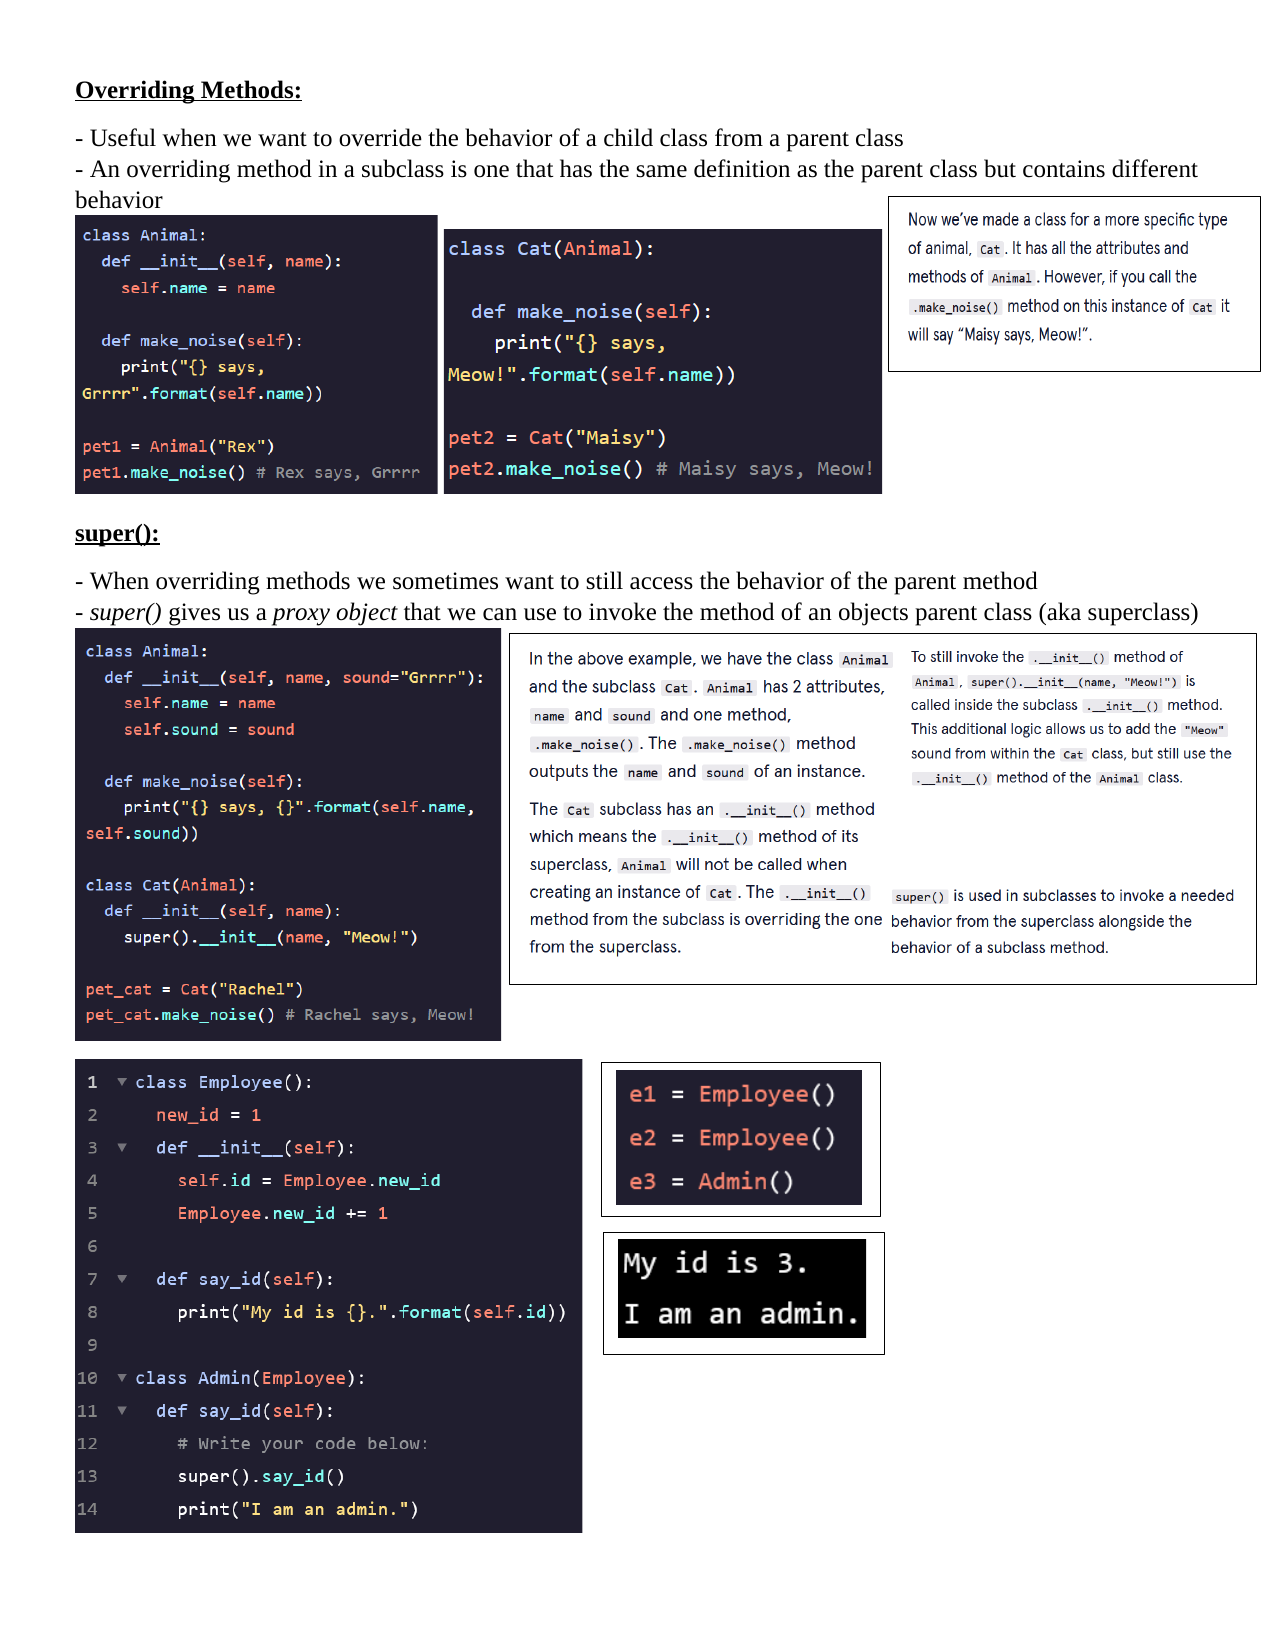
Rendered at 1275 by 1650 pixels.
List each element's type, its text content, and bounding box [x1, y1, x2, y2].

text super(): [75, 518, 1200, 547]
picture [903, 204, 1240, 349]
picture [524, 641, 1238, 791]
picture [75, 628, 502, 1041]
picture [443, 229, 883, 494]
picture [616, 1070, 862, 1205]
text Overriding Methods: [75, 75, 1200, 104]
picture [75, 215, 438, 494]
picture [524, 793, 1237, 960]
picture [75, 1059, 583, 1533]
picture [618, 1239, 867, 1338]
